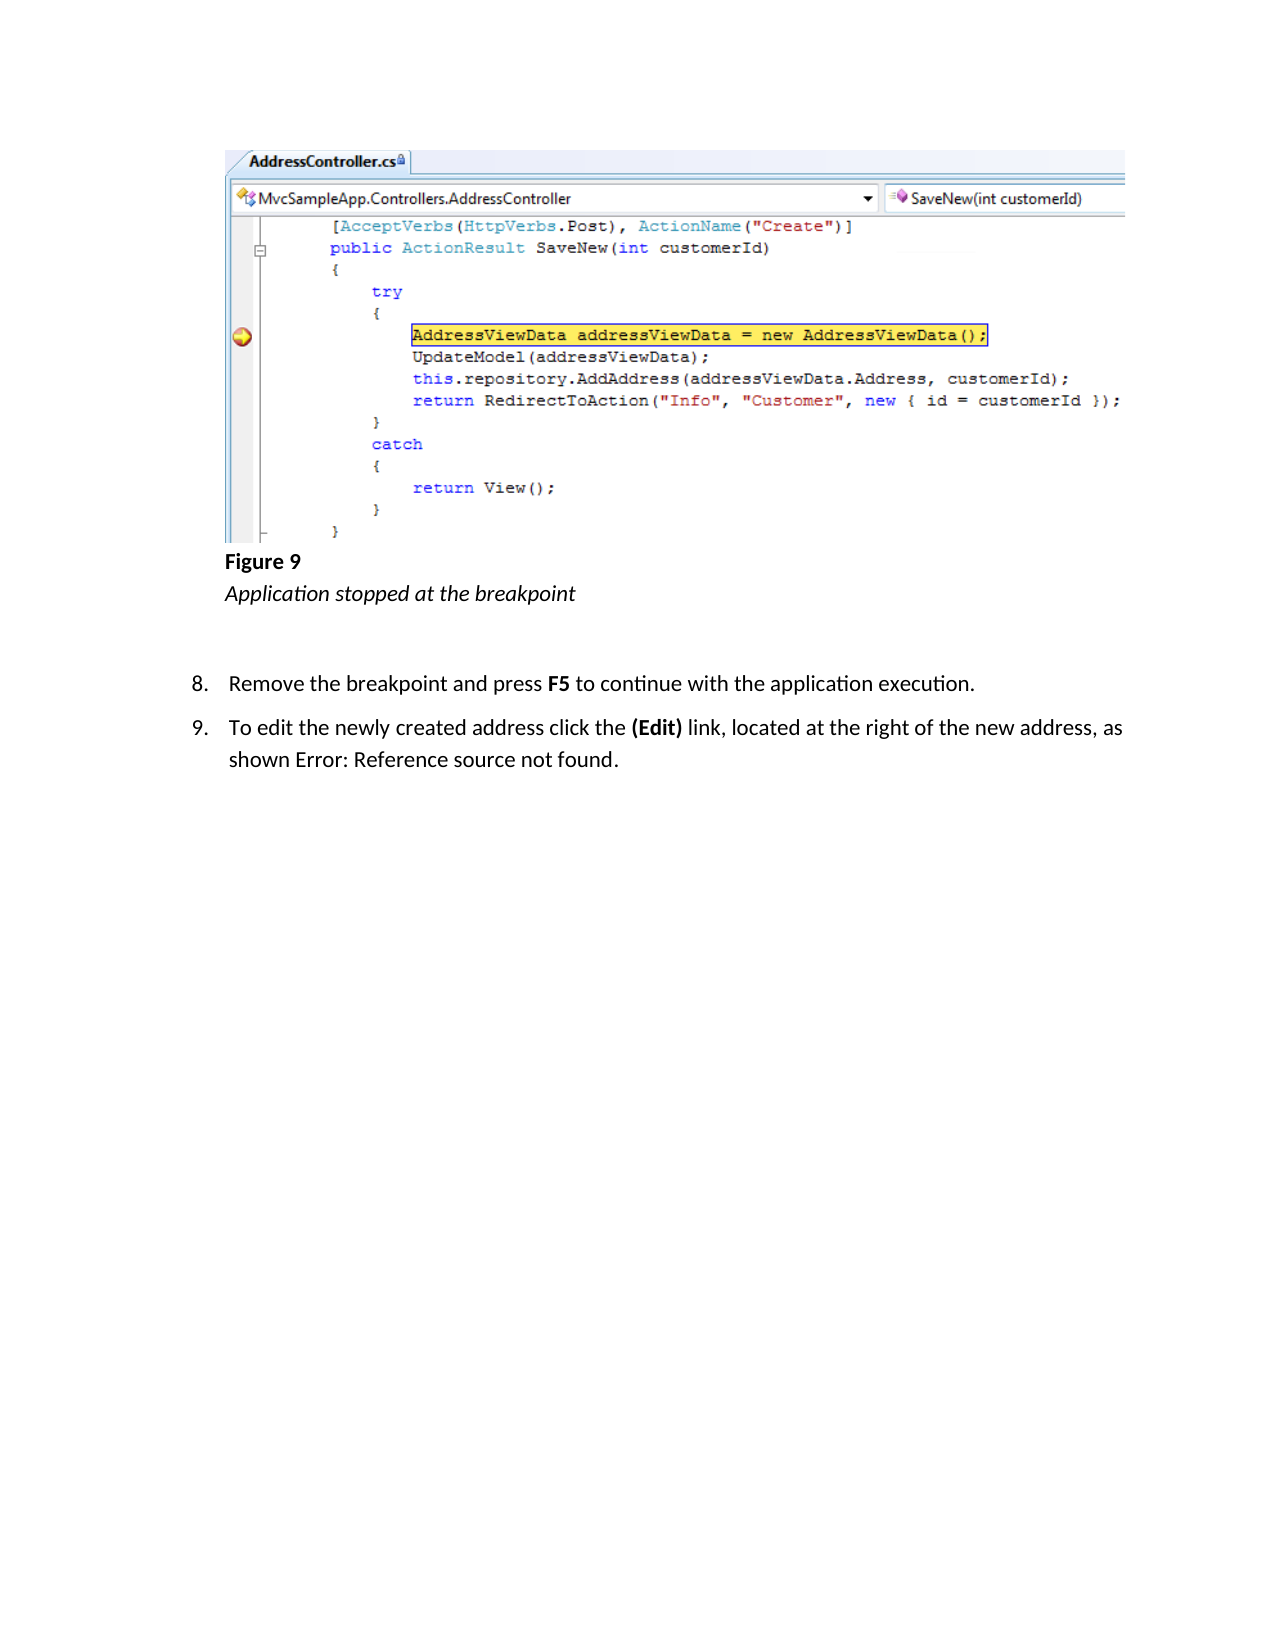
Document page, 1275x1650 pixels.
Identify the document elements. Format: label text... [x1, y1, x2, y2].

picture [225, 150, 1125, 543]
text Application stopped at the breakpoint [225, 579, 1125, 607]
list Remove the breakpoint and press F5 to continue with the application execution. [191, 669, 1125, 697]
